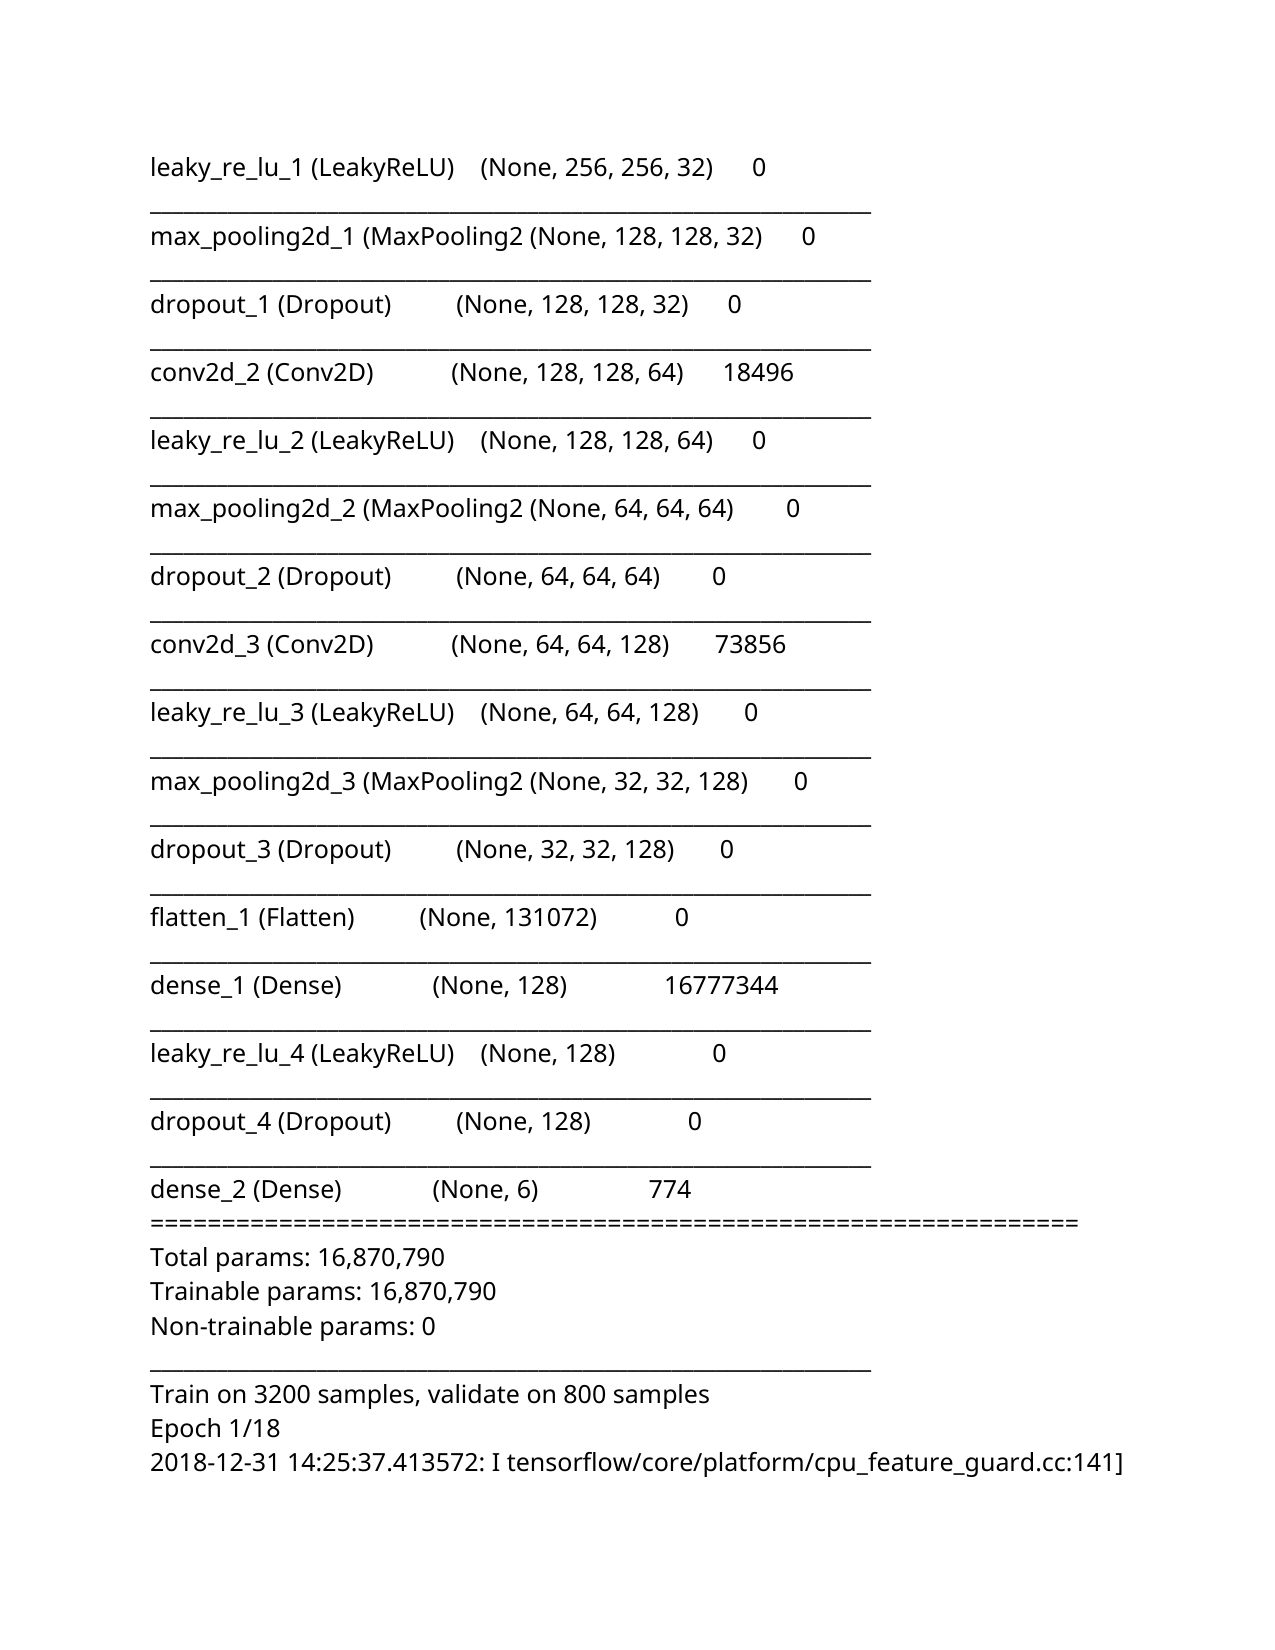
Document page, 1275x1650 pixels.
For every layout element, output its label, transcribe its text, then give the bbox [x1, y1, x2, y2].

text _________________________________________________________________ [150, 457, 1125, 491]
text _________________________________________________________________ [150, 525, 1125, 559]
text ================================================================= [150, 1206, 1125, 1240]
text conv2d_2 (Conv2D) (None, 128, 128, 64) 18496 [150, 354, 1125, 388]
text _________________________________________________________________ [150, 1342, 1125, 1376]
text _________________________________________________________________ [150, 1070, 1125, 1104]
text _________________________________________________________________ [150, 593, 1125, 627]
text _________________________________________________________________ [150, 388, 1125, 422]
text max_pooling2d_1 (MaxPooling2 (None, 128, 128, 32) 0 [150, 218, 1125, 252]
text leaky_re_lu_4 (LeakyReLU) (None, 128) 0 [150, 1036, 1125, 1070]
text _________________________________________________________________ [150, 729, 1125, 763]
text dense_1 (Dense) (None, 128) 16777344 [150, 967, 1125, 1002]
text dropout_2 (Dropout) (None, 64, 64, 64) 0 [150, 559, 1125, 593]
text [150, 184, 1125, 218]
text dropout_3 (Dropout) (None, 32, 32, 128) 0 [150, 831, 1125, 865]
text _________________________________________________________________ [150, 661, 1125, 695]
text conv2d_3 (Conv2D) (None, 64, 64, 128) 73856 [150, 627, 1125, 661]
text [150, 1444, 1125, 1478]
text Total params: 16,870,790 [150, 1240, 1125, 1274]
text _________________________________________________________________ [150, 1138, 1125, 1172]
text max_pooling2d_2 (MaxPooling2 (None, 64, 64, 64) 0 [150, 491, 1125, 525]
text max_pooling2d_3 (MaxPooling2 (None, 32, 32, 128) 0 [150, 763, 1125, 797]
text _________________________________________________________________ [150, 933, 1125, 967]
text Train on 3200 samples, validate on 800 samples [150, 1376, 1125, 1410]
text dropout_4 (Dropout) (None, 128) 0 [150, 1104, 1125, 1138]
text leaky_re_lu_3 (LeakyReLU) (None, 64, 64, 128) 0 [150, 695, 1125, 729]
text _________________________________________________________________ [150, 320, 1125, 354]
text _________________________________________________________________ [150, 252, 1125, 286]
text leaky_re_lu_1 (LeakyReLU) (None, 256, 256, 32) 0 [150, 150, 1125, 184]
text _________________________________________________________________ [150, 1002, 1125, 1036]
text dropout_1 (Dropout) (None, 128, 128, 32) 0 [150, 286, 1125, 320]
text flatten_1 (Flatten) (None, 131072) 0 [150, 899, 1125, 933]
text leaky_re_lu_2 (LeakyReLU) (None, 128, 128, 64) 0 [150, 422, 1125, 457]
text _________________________________________________________________ [150, 865, 1125, 899]
text Non-trainable params: 0 [150, 1308, 1125, 1342]
text _________________________________________________________________ [150, 797, 1125, 831]
text Epoch 1/18 [150, 1410, 1125, 1444]
text Trainable params: 16,870,790 [150, 1274, 1125, 1308]
text dense_2 (Dense) (None, 6) 774 [150, 1172, 1125, 1206]
